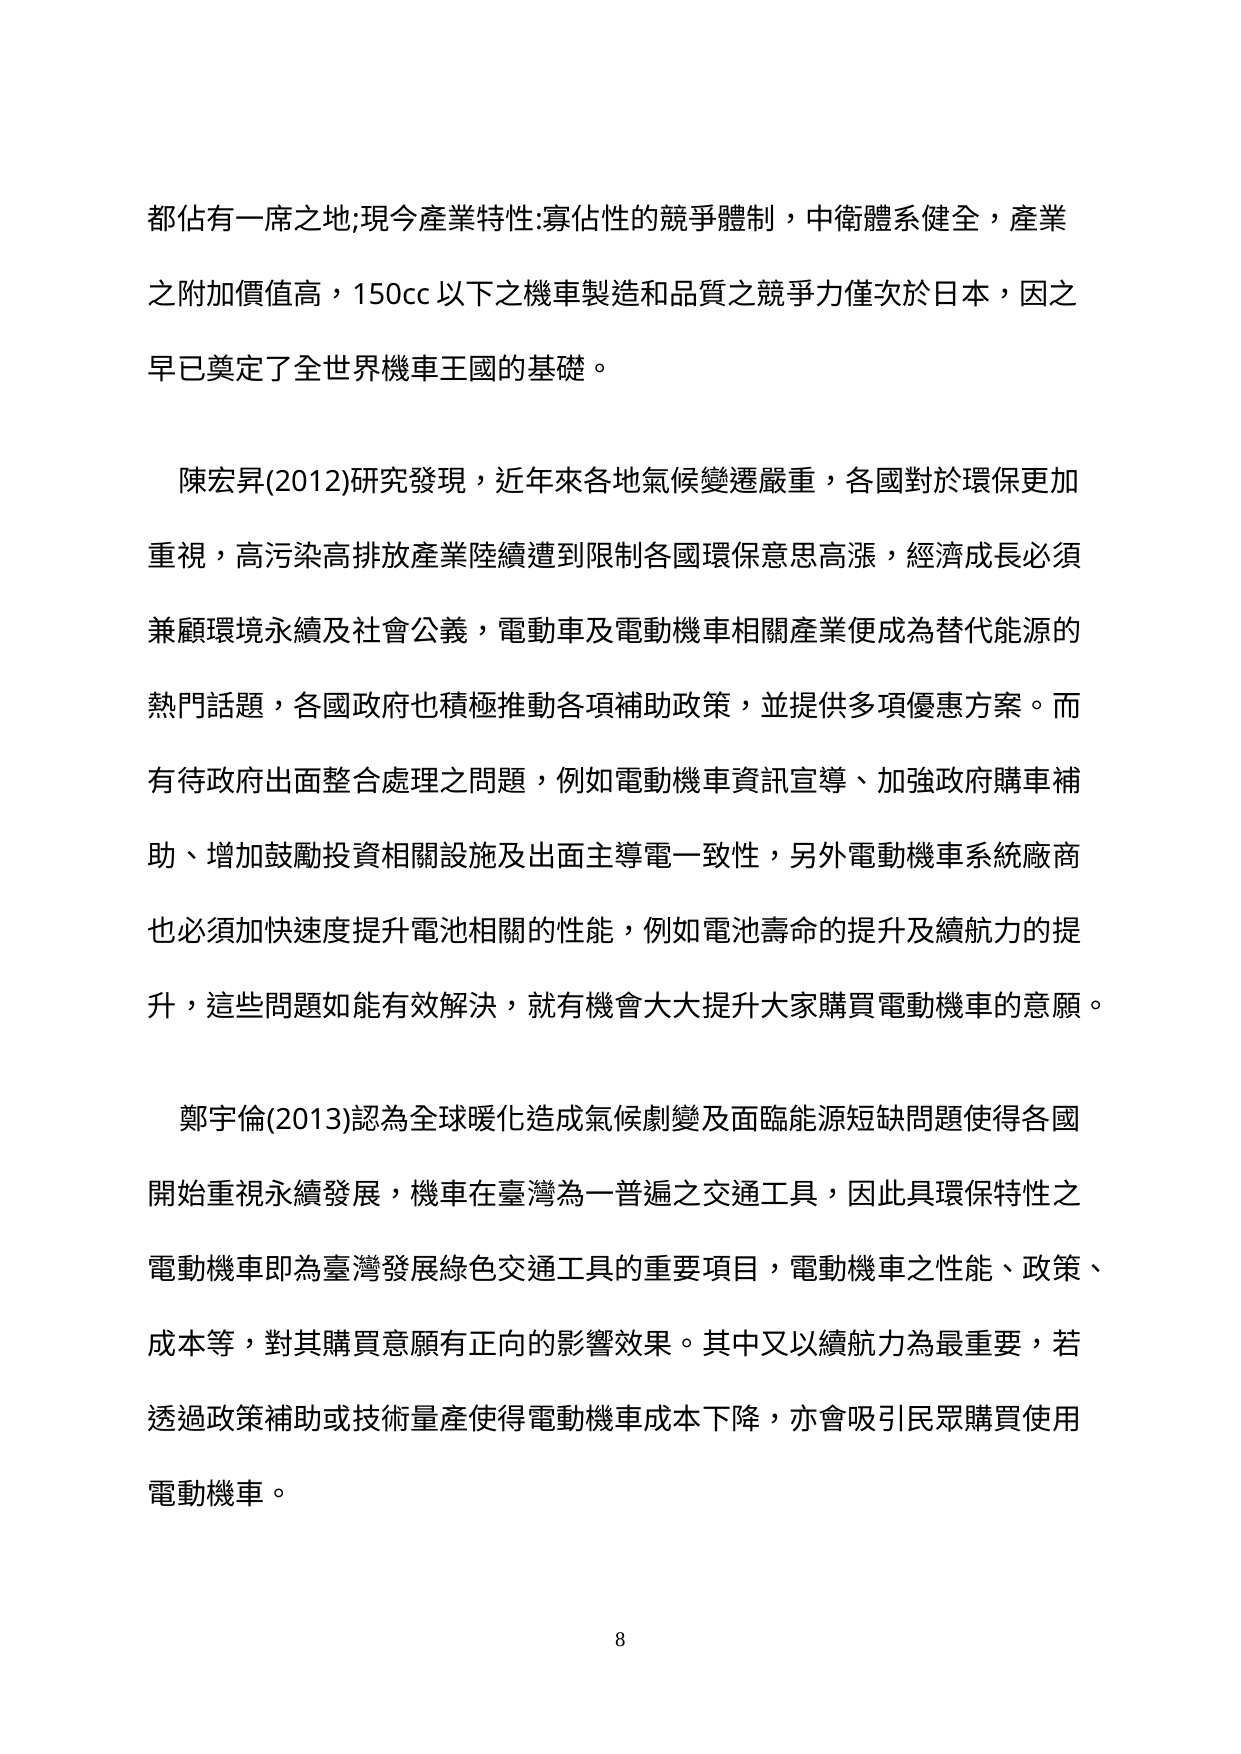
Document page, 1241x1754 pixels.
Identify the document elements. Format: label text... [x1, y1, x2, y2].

text 鄭宇倫(2013)認為全球暖化造成氣候劇變及面臨能源短缺問題使得各國開始重視永續發展，機車在臺灣為一普遍之交通工具，因此具環保特性之電動機車即為臺灣發展綠色交通工具的重要項目，電動機車之性能、政策、成本等，對其購買意願有正向的影響效果。其中又以續航力為最重要，若透過政策補助或技術量產使得電動機車成本下降，亦會吸引民眾購買使用電動機車。 [148, 1079, 1092, 1529]
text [148, 179, 1092, 404]
text 陳宏昇(2012)研究發現，近年來各地氣候變遷嚴重，各國對於環保更加重視，高污染高排放產業陸續遭到限制各國環保意思高漲，經濟成長必須兼顧環境永續及社會公義，電動車及電動機車相關產業便成為替代能源的熱門話題，各國政府也積極推動各項補助政策，並提供多項優惠方案。而有待政府出面整合處理之問題，例如電動機車資訊宣導、加強政府購車補助、增加鼓勵投資相關設施及出面主導電一致性，另外電動機車系統廠商也必須加快速度提升電池相關的性能，例如電池壽命的提升及續航力的提升，這些問題如能有效解決，就有機會大大提升大家購買電動機車的意願。 [148, 442, 1092, 1042]
